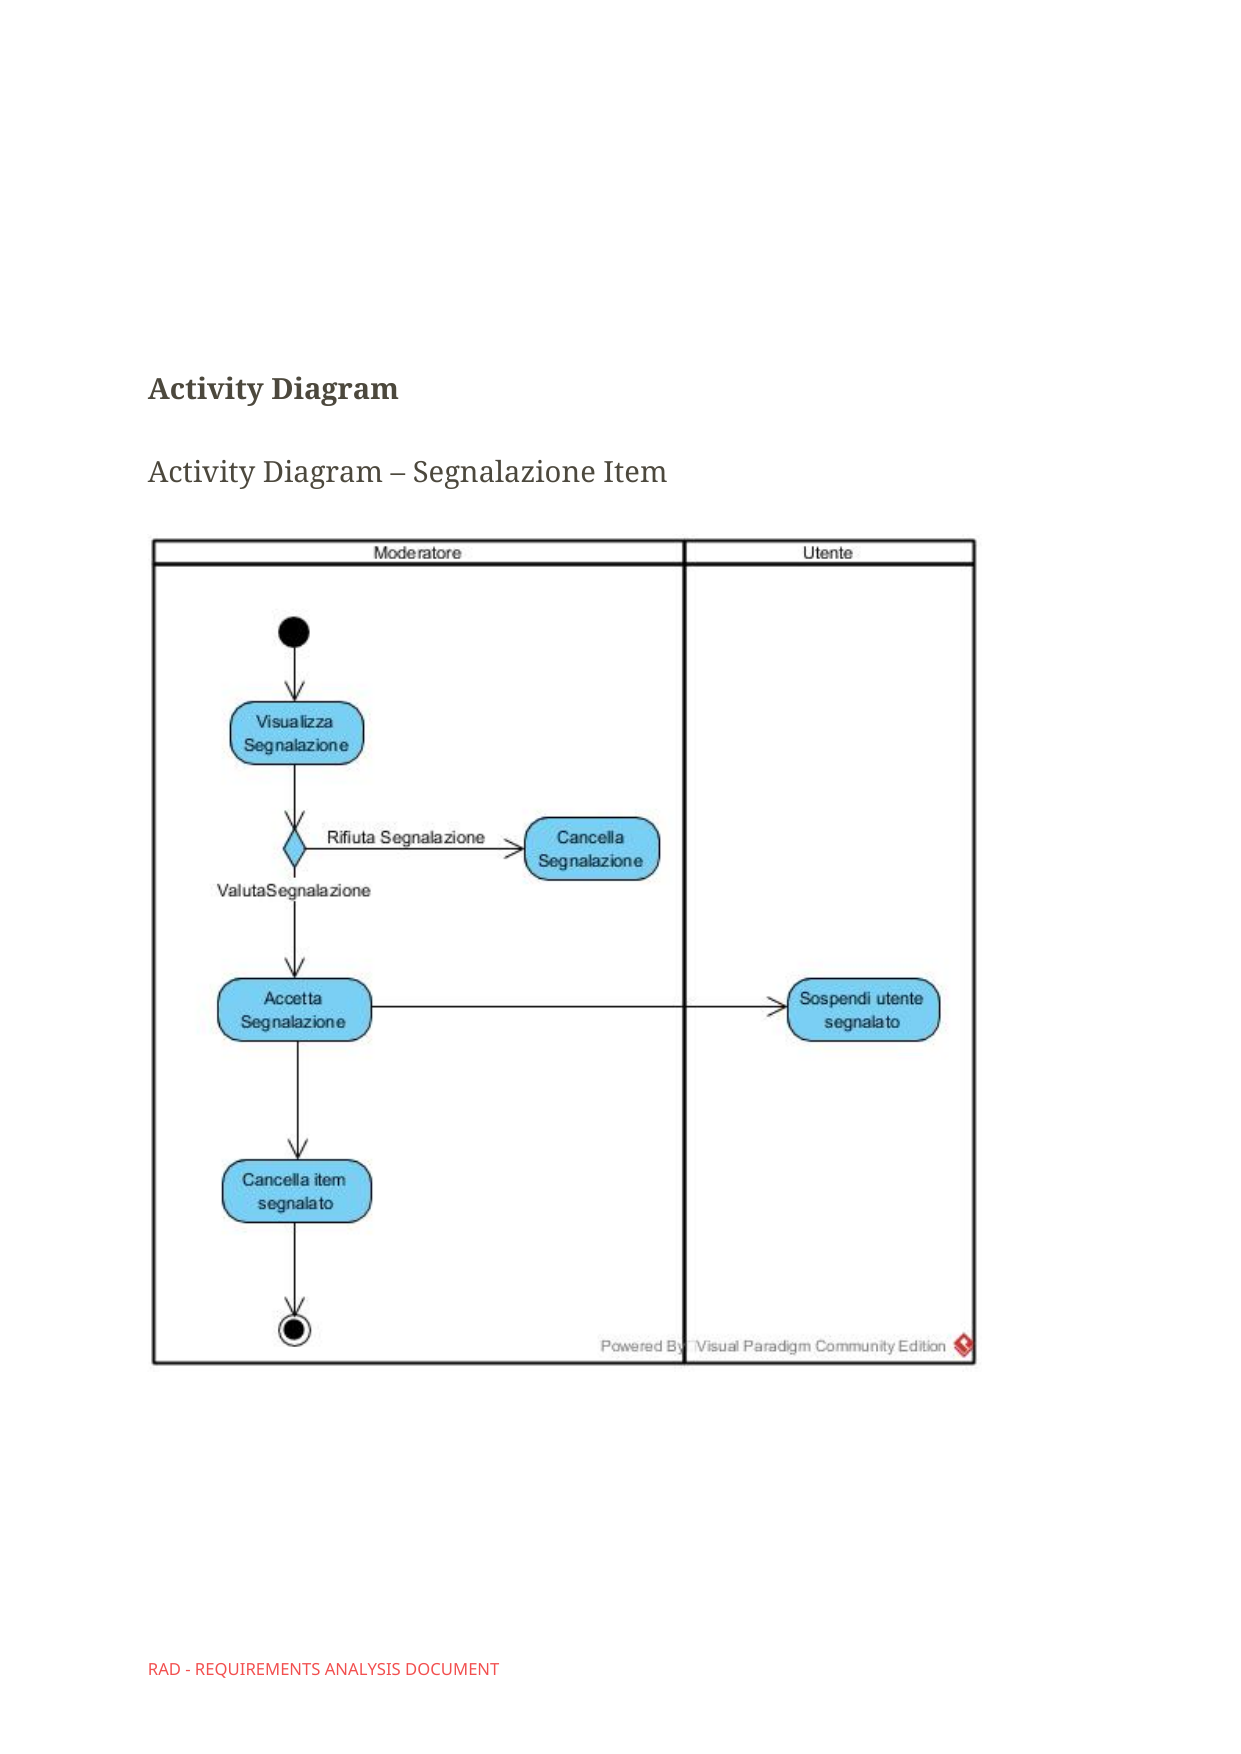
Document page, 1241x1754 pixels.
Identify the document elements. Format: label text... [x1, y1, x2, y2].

text Activity Diagram – Segnalazione Item [148, 451, 1092, 491]
picture [147, 534, 983, 1372]
text Activity Diagram [148, 368, 1092, 408]
